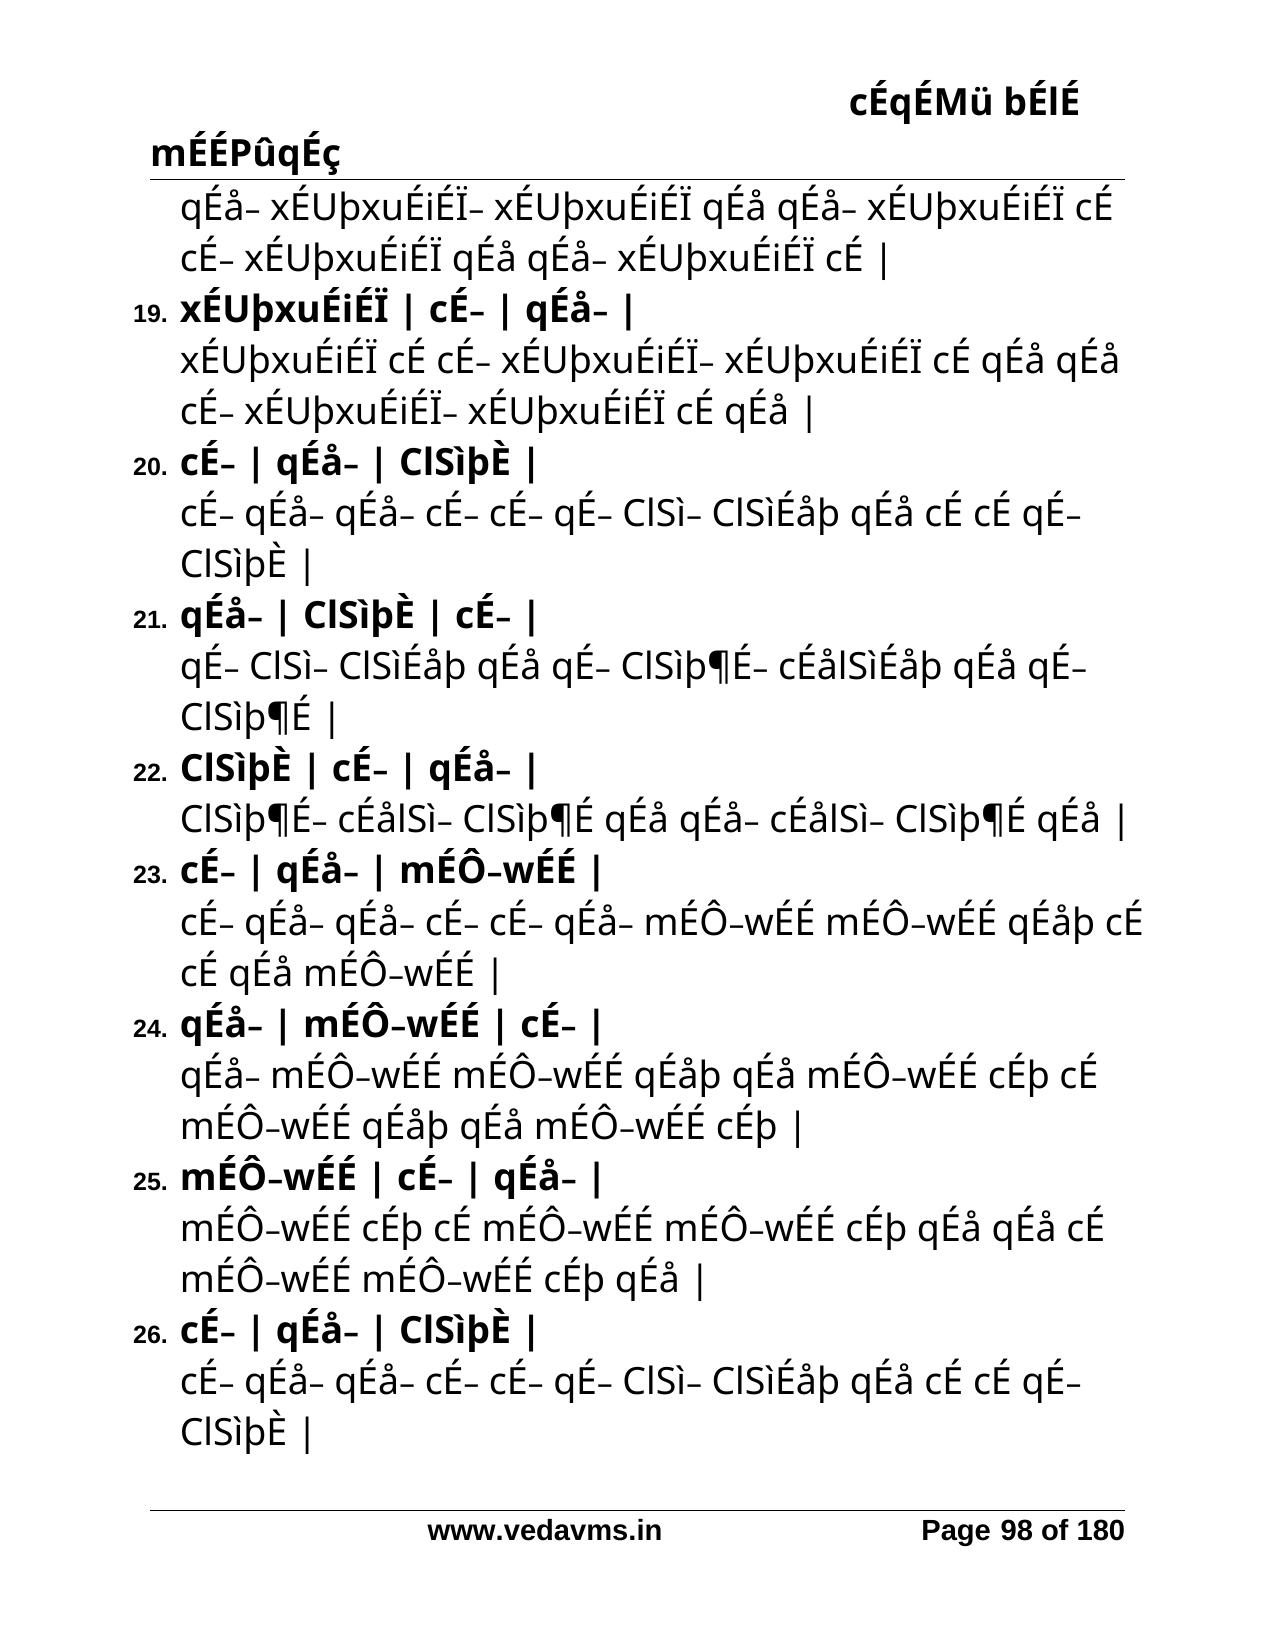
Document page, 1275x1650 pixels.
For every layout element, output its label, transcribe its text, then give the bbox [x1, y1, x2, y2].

text qÉå– mÉÔ–wÉÉ mÉÔ–wÉÉ qÉåþ qÉå mÉÔ–wÉÉ cÉþ cÉ mÉÔ–wÉÉ qÉåþ qÉå mÉÔ–wÉÉ cÉþ | [179, 1048, 1169, 1150]
list cÉ– | qÉå– | mÉÔ–wÉÉ | [168, 844, 1169, 895]
list qÉå– | mÉÔ–wÉÉ | cÉ– | [168, 997, 1169, 1048]
list ClSìþÈ | cÉ– | qÉå– | [168, 742, 1169, 793]
text ClSìþ¶É– cÉålSì– ClSìþ¶É qÉå qÉå– cÉålSì– ClSìþ¶É qÉå | [179, 793, 1169, 844]
text qÉå– xÉUþxuÉiÉÏ– xÉUþxuÉiÉÏ qÉå qÉå– xÉUþxuÉiÉÏ cÉ cÉ– xÉUþxuÉiÉÏ qÉå qÉå– xÉUþxuÉiÉÏ cÉ | [179, 180, 1169, 282]
text cÉ– qÉå– qÉå– cÉ– cÉ– qÉå– mÉÔ–wÉÉ mÉÔ–wÉÉ qÉåþ cÉ cÉ qÉå mÉÔ–wÉÉ | [179, 895, 1169, 997]
text mÉÔ–wÉÉ cÉþ cÉ mÉÔ–wÉÉ mÉÔ–wÉÉ cÉþ qÉå qÉå cÉ mÉÔ–wÉÉ mÉÔ–wÉÉ cÉþ qÉå | [179, 1201, 1169, 1303]
text cÉ– qÉå– qÉå– cÉ– cÉ– qÉ– ClSì– ClSìÉåþ qÉå cÉ cÉ qÉ– ClSìþÈ | [179, 1354, 1169, 1456]
text qÉ– ClSì– ClSìÉåþ qÉå qÉ– ClSìþ¶É– cÉålSìÉåþ qÉå qÉ– ClSìþ¶É | [179, 639, 1169, 742]
list xÉUþxuÉiÉÏ | cÉ– | qÉå– | [168, 282, 1169, 333]
list cÉ– | qÉå– | ClSìþÈ | [168, 435, 1169, 486]
text cÉ– qÉå– qÉå– cÉ– cÉ– qÉ– ClSì– ClSìÉåþ qÉå cÉ cÉ qÉ– ClSìþÈ | [179, 486, 1169, 588]
text xÉUþxuÉiÉÏ cÉ cÉ– xÉUþxuÉiÉÏ– xÉUþxuÉiÉÏ cÉ qÉå qÉå cÉ– xÉUþxuÉiÉÏ– xÉUþxuÉiÉÏ cÉ qÉå | [179, 333, 1169, 435]
list cÉ– | qÉå– | ClSìþÈ | [168, 1303, 1169, 1354]
list qÉå– | ClSìþÈ | cÉ– | [168, 588, 1169, 639]
list mÉÔ–wÉÉ | cÉ– | qÉå– | [168, 1150, 1169, 1201]
